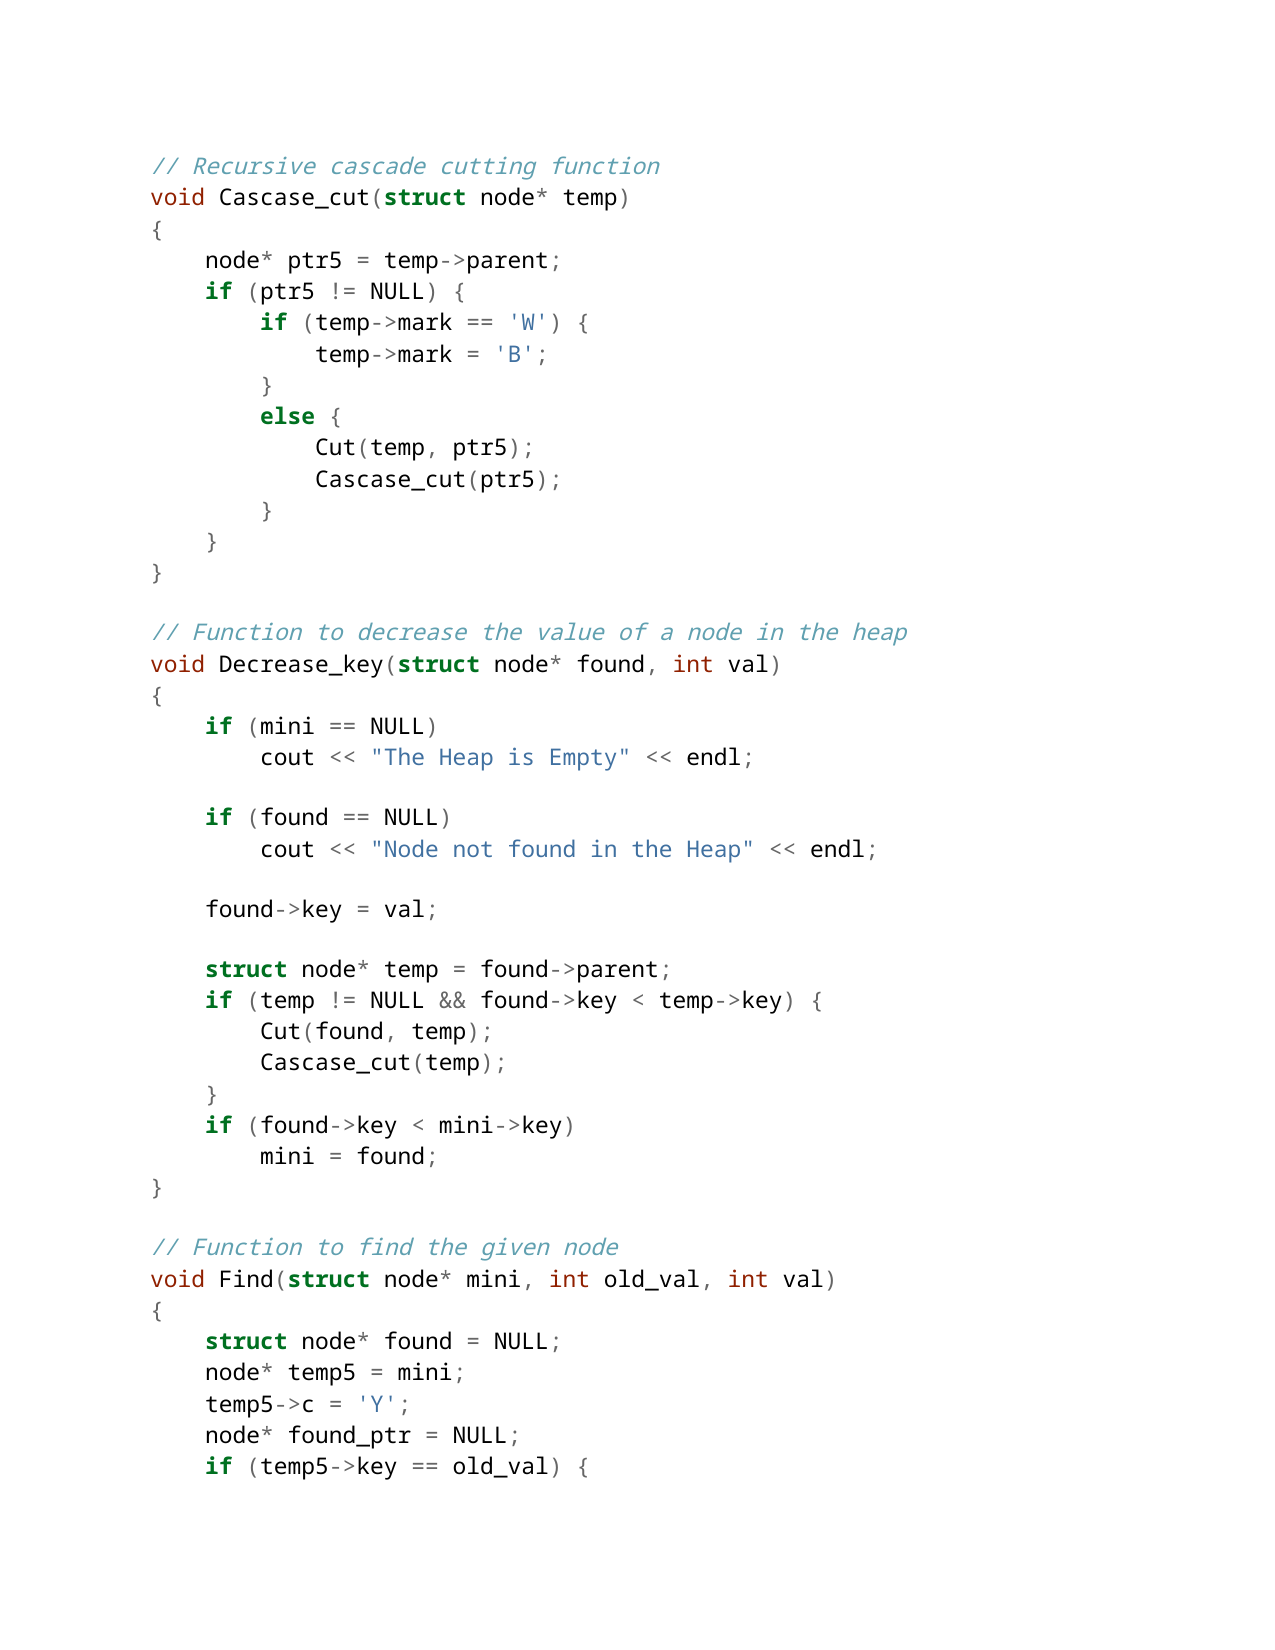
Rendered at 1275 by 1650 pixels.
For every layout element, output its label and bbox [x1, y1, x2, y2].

text [150, 150, 1125, 1481]
